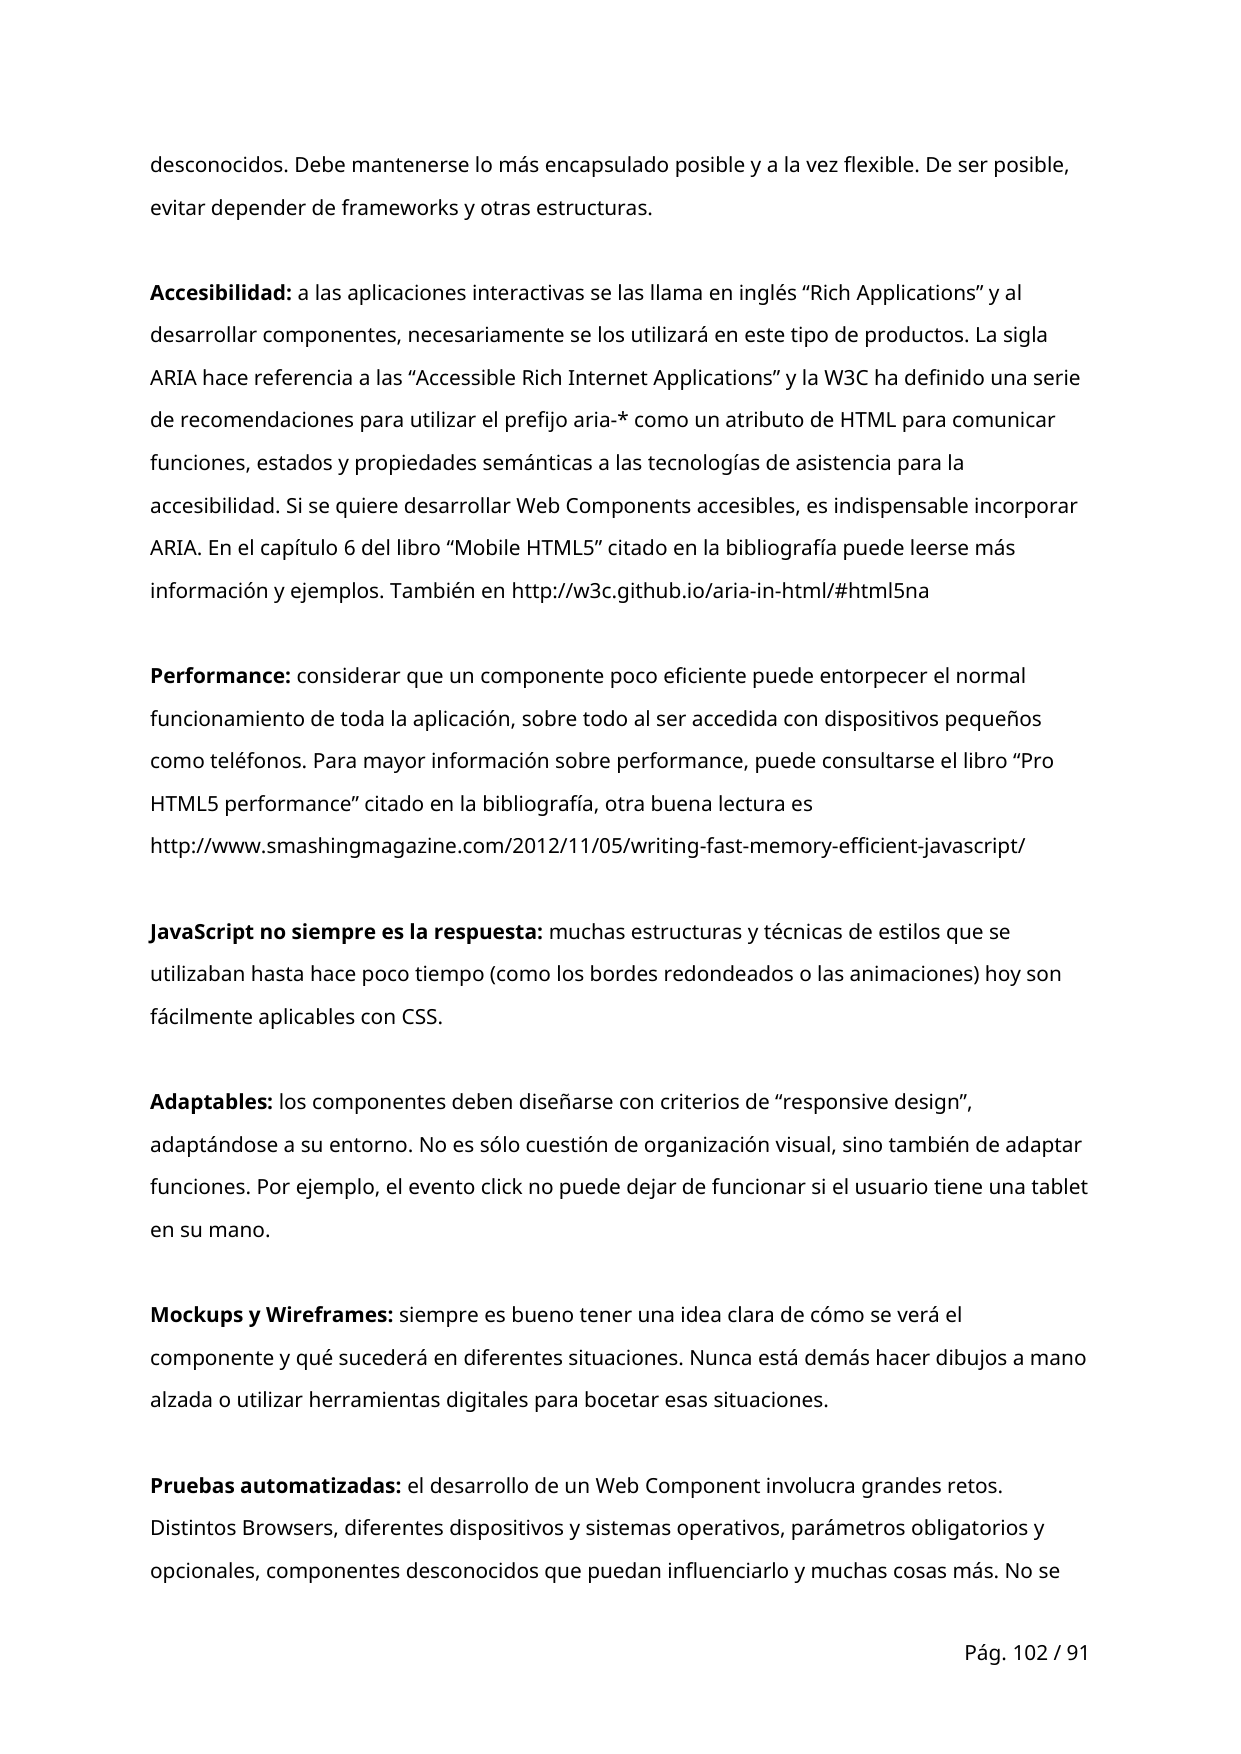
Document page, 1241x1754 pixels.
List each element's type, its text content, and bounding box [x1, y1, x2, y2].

text JavaScript no siempre es la respuesta: muchas estructuras y técnicas de estilos que se utilizaban hasta hace poco tiempo (como los bordes redondeados o las animaciones) hoy son fácilmente aplicables con CSS. [150, 917, 1090, 1031]
text Mockups y Wireframes: siempre es bueno tener una idea clara de cómo se verá el componente y qué sucederá en diferentes situaciones. Nunca está demás hacer dibujos a mano alzada o utilizar herramientas digitales para bocetar esas situaciones. [150, 1300, 1090, 1414]
text Adaptables: los componentes deben diseñarse con criterios de “responsive design”, adaptándose a su entorno. No es sólo cuestión de organización visual, sino también de adaptar funciones. Por ejemplo, el evento click no puede dejar de funcionar si el usuario tiene una tablet en su mano. [150, 1087, 1090, 1243]
text Accesibilidad: a las aplicaciones interactivas se las llama en inglés “Rich Applications” y al desarrollar componentes, necesariamente se los utilizará en este tipo de productos. La sigla ARIA hace referencia a las “Accessible Rich Internet Applications” y la W3C ha definido una serie de recomendaciones para utilizar el prefijo aria-* como un atributo de HTML para comunicar funciones, estados y propiedades semánticas a las tecnologías de asistencia para la accesibilidad. Si se quiere desarrollar Web Components accesibles, es indispensable incorporar ARIA. En el capítulo 6 del libro “Mobile HTML5” citado en la bibliografía puede leerse más información y ejemplos. También en http://w3c.github.io/aria-in-html/#html5na [150, 278, 1090, 604]
text Performance: considerar que un componente poco eficiente puede entorpecer el normal funcionamiento de toda la aplicación, sobre todo al ser accedida con dispositivos pequeños como teléfonos. Para mayor información sobre performance, puede consultarse el libro “Pro HTML5 performance” citado en la bibliografía, otra buena lectura es http://www.smashingmagazine.com/2012/11/05/writing-fast-memory-efficient-javascript/ [150, 661, 1090, 860]
